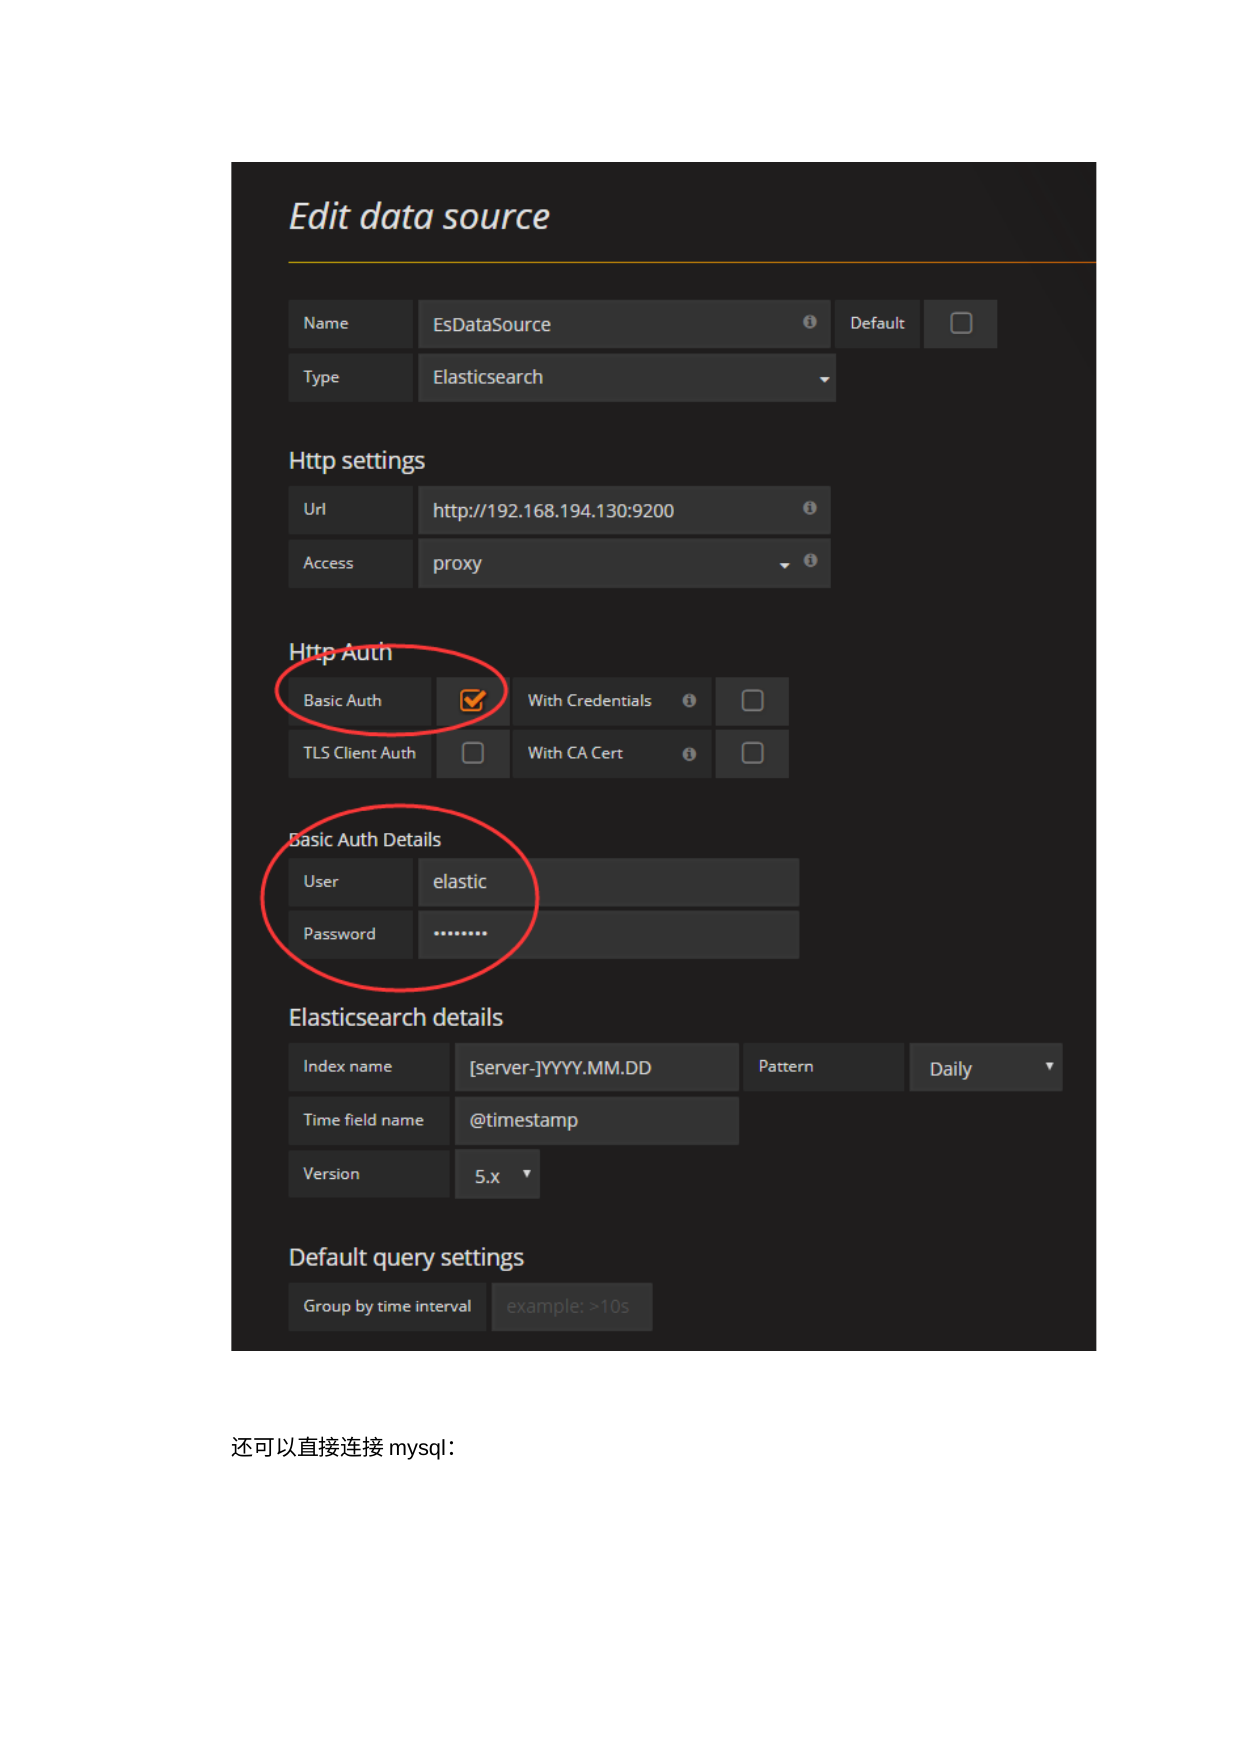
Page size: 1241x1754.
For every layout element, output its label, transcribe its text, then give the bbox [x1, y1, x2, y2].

picture [231, 162, 1097, 1351]
text 还可以直接连接mysql： [187, 1429, 1053, 1462]
